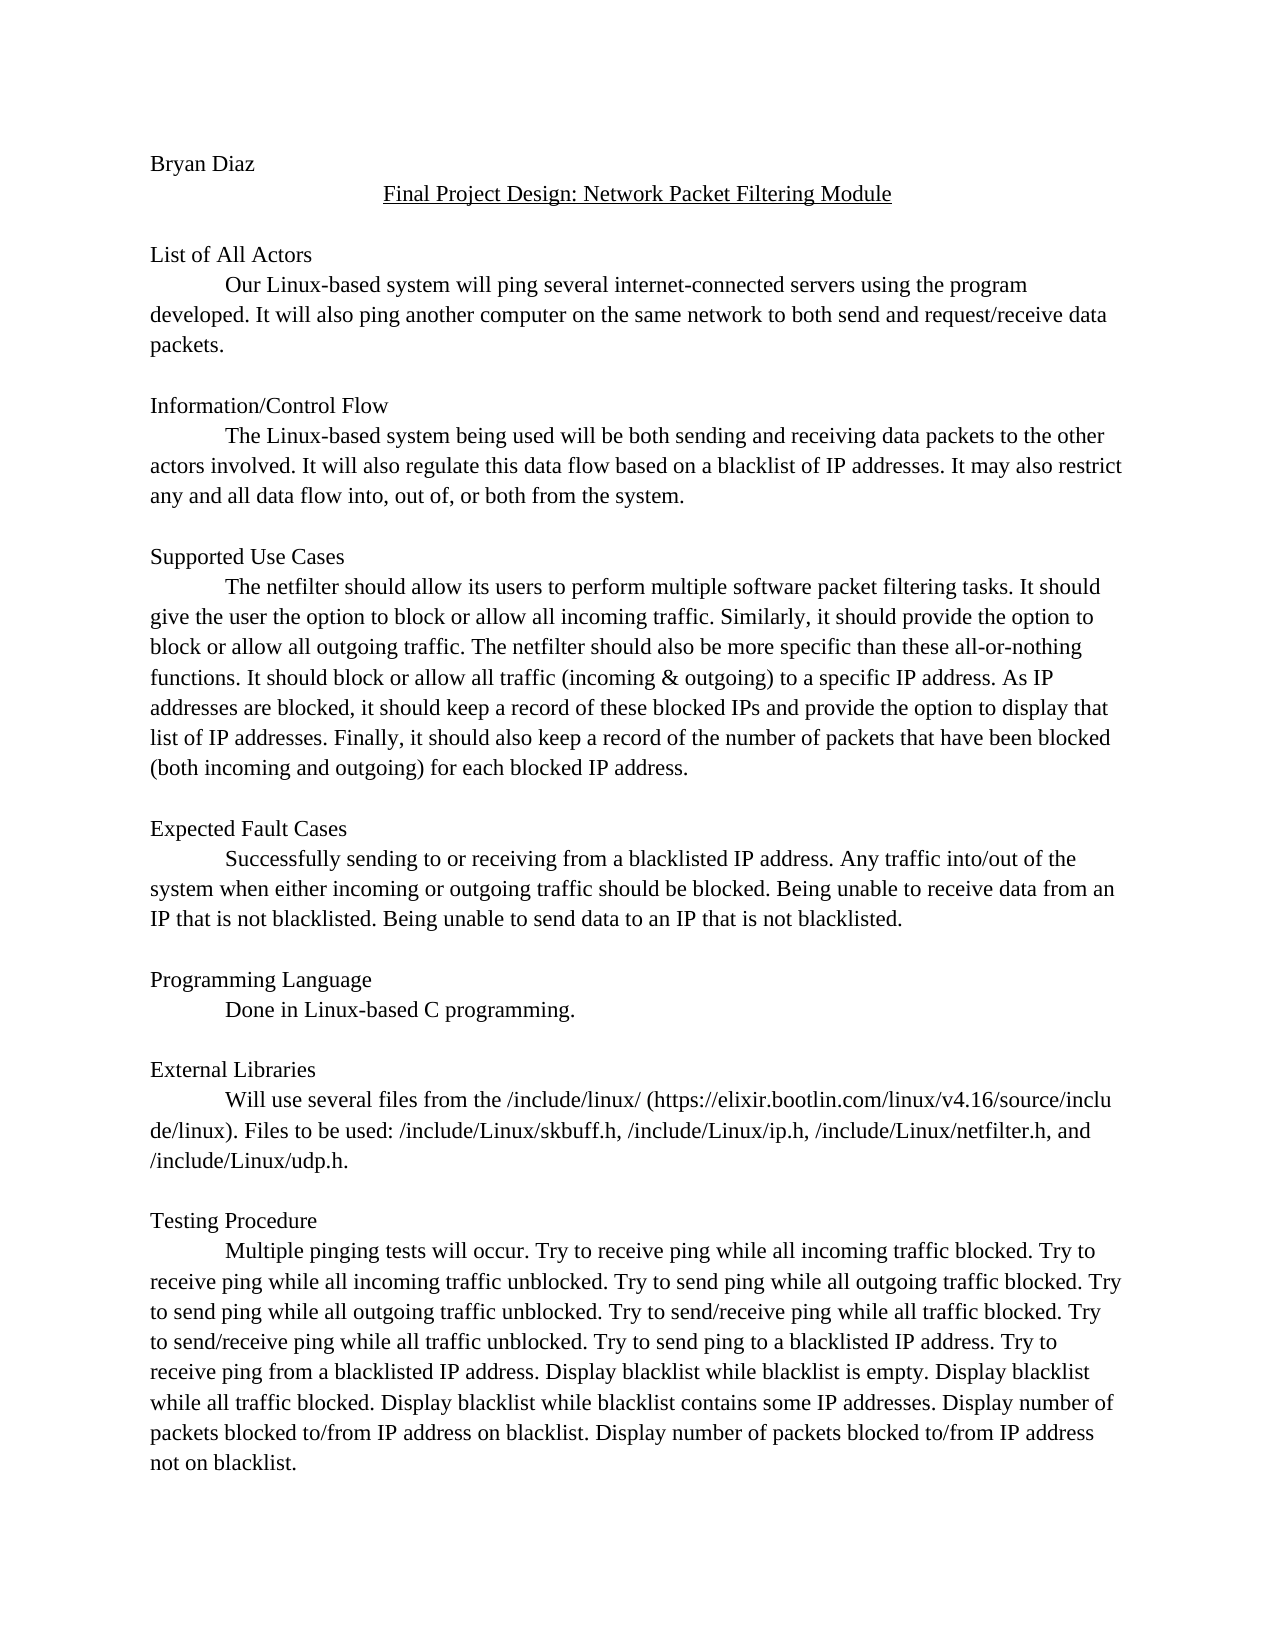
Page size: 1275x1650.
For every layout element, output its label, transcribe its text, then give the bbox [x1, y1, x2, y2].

text List of All Actors [150, 241, 1125, 267]
text Bryan Diaz [150, 150, 1125, 176]
text The Linux-based system being used will be both sending and receiving data packets to the other actors involved. It will also regulate this data flow based on a blacklist of IP addresses. It may also restrict any and all data flow into, out of, or both from the system. [150, 422, 1125, 509]
text Testing Procedure [150, 1207, 1125, 1234]
text Successfully sending to or receiving from a blacklisted IP address. Any traffic into/out of the system when either incoming or outgoing traffic should be blocked. Being unable to receive data from an IP that is not blacklisted. Being unable to send data to an IP that is not blacklisted. [150, 845, 1125, 932]
text Final Project Design: Network Packet Filtering Module [150, 180, 1125, 207]
text Multiple pinging tests will occur. Try to receive ping while all incoming traffic blocked. Try to receive ping while all incoming traffic unblocked. Try to send ping while all outgoing traffic blocked. Try to send ping while all outgoing traffic unblocked. Try to send/receive ping while all traffic blocked. Try to send/receive ping while all traffic unblocked. Try to send ping to a blacklisted IP address. Try to receive ping from a blacklisted IP address. Display blacklist while blacklist is empty. Display blacklist while all traffic blocked. Display blacklist while blacklist contains some IP addresses. Display number of packets blocked to/from IP address on blacklist. Display number of packets blocked to/from IP address not on blacklist. [150, 1237, 1125, 1475]
text Supported Use Cases [150, 543, 1125, 569]
text Will use several files from the /include/linux/ (https://elixir.bootlin.com/linux/v4.16/source/inclu de/linux). Files to be used: /include/Linux/skbuff.h, /include/Linux/ip.h, /include/Linux/netfilter.h, and /include/Linux/udp.h. [150, 1086, 1125, 1173]
text Done in Linux-based C programming. [150, 996, 1125, 1022]
text Information/Control Flow [150, 392, 1125, 418]
text Our Linux-based system will ping several internet-connected servers using the program developed. It will also ping another computer on the same network to both send and request/receive data packets. [150, 271, 1125, 358]
text Programming Language [150, 966, 1125, 992]
text External Libraries [150, 1056, 1125, 1083]
text Expected Fault Cases [150, 814, 1125, 841]
text The netfilter should allow its users to perform multiple software packet filtering tasks. It should give the user the option to block or allow all incoming traffic. Similarly, it should provide the option to block or allow all outgoing traffic. The netfilter should also be more specific than these all-or-nothing functions. It should block or allow all traffic (incoming & outgoing) to a specific IP address. As IP addresses are blocked, it should keep a record of these blocked IPs and provide the option to display that list of IP addresses. Finally, it should also keep a record of the number of packets that have been blocked (both incoming and outgoing) for each blocked IP address. [150, 573, 1125, 781]
